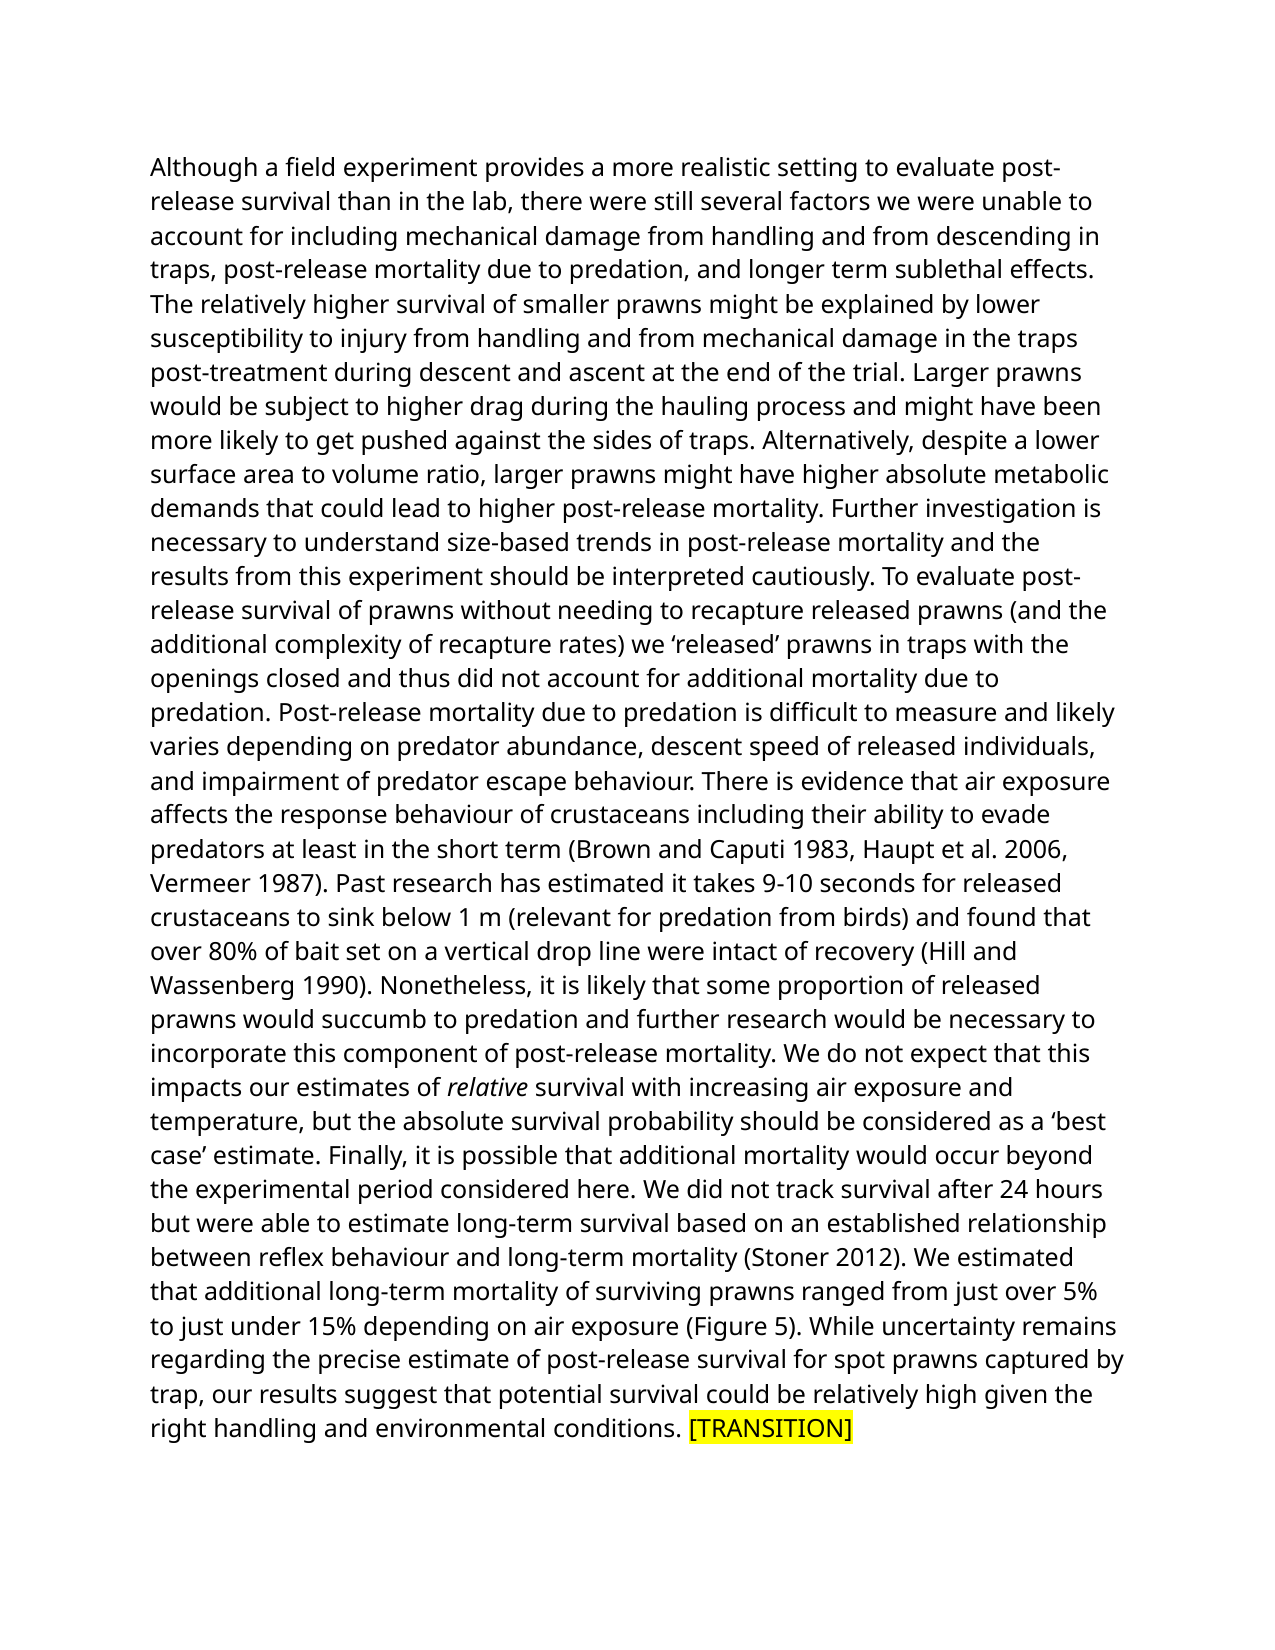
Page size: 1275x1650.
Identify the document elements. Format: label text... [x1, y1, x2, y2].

text Although a field experiment provides a more realistic setting to evaluate post-release survival than in the lab, there were still several factors we were unable to account for including mechanical damage from handling and from descending in traps, post-release mortality due to predation, and longer term sublethal effects. The relatively higher survival of smaller prawns might be explained by lower susceptibility to injury from handling and from mechanical damage in the traps post-treatment during descent and ascent at the end of the trial. Larger prawns would be subject to higher drag during the hauling process and might have been more likely to get pushed against the sides of traps. Alternatively, despite a lower surface area to volume ratio, larger prawns might have higher absolute metabolic demands that could lead to higher post-release mortality. Further investigation is necessary to understand size-based trends in post-release mortality and the results from this experiment should be interpreted cautiously. To evaluate post-release survival of prawns without needing to recapture released prawns (and the additional complexity of recapture rates) we ‘released’ prawns in traps with the openings closed and thus did not account for additional mortality due to predation. Post-release mortality due to predation is difficult to measure and likely varies depending on predator abundance, descent speed of released individuals, and impairment of predator escape behaviour. There is evidence that air exposure affects the response behaviour of crustaceans including their ability to evade predators at least in the short term (Brown and Caputi 1983, Haupt et al. 2006, Vermeer 1987). Past research has estimated it takes 9-10 seconds for released crustaceans to sink below 1 m (relevant for predation from birds) and found that over 80% of bait set on a vertical drop line were intact of recovery (Hill and Wassenberg 1990). Nonetheless, it is likely that some proportion of released prawns would succumb to predation and further research would be necessary to incorporate this component of post-release mortality. We do not expect that this impacts our estimates of relative survival with increasing air exposure and temperature, but the absolute survival probability should be considered as a ‘best case’ estimate. Finally, it is possible that additional mortality would occur beyond the experimental period considered here. We did not track survival after 24 hours but were able to estimate long-term survival based on an established relationship between reflex behaviour and long-term mortality (Stoner 2012). We estimated that additional long-term mortality of surviving prawns ranged from just over 5% to just under 15% depending on air exposure (Figure 5). While uncertainty remains regarding the precise estimate of post-release survival for spot prawns captured by trap, our results suggest that potential survival could be relatively high given the right handling and environmental conditions. [TRANSITION] [150, 150, 1125, 1444]
